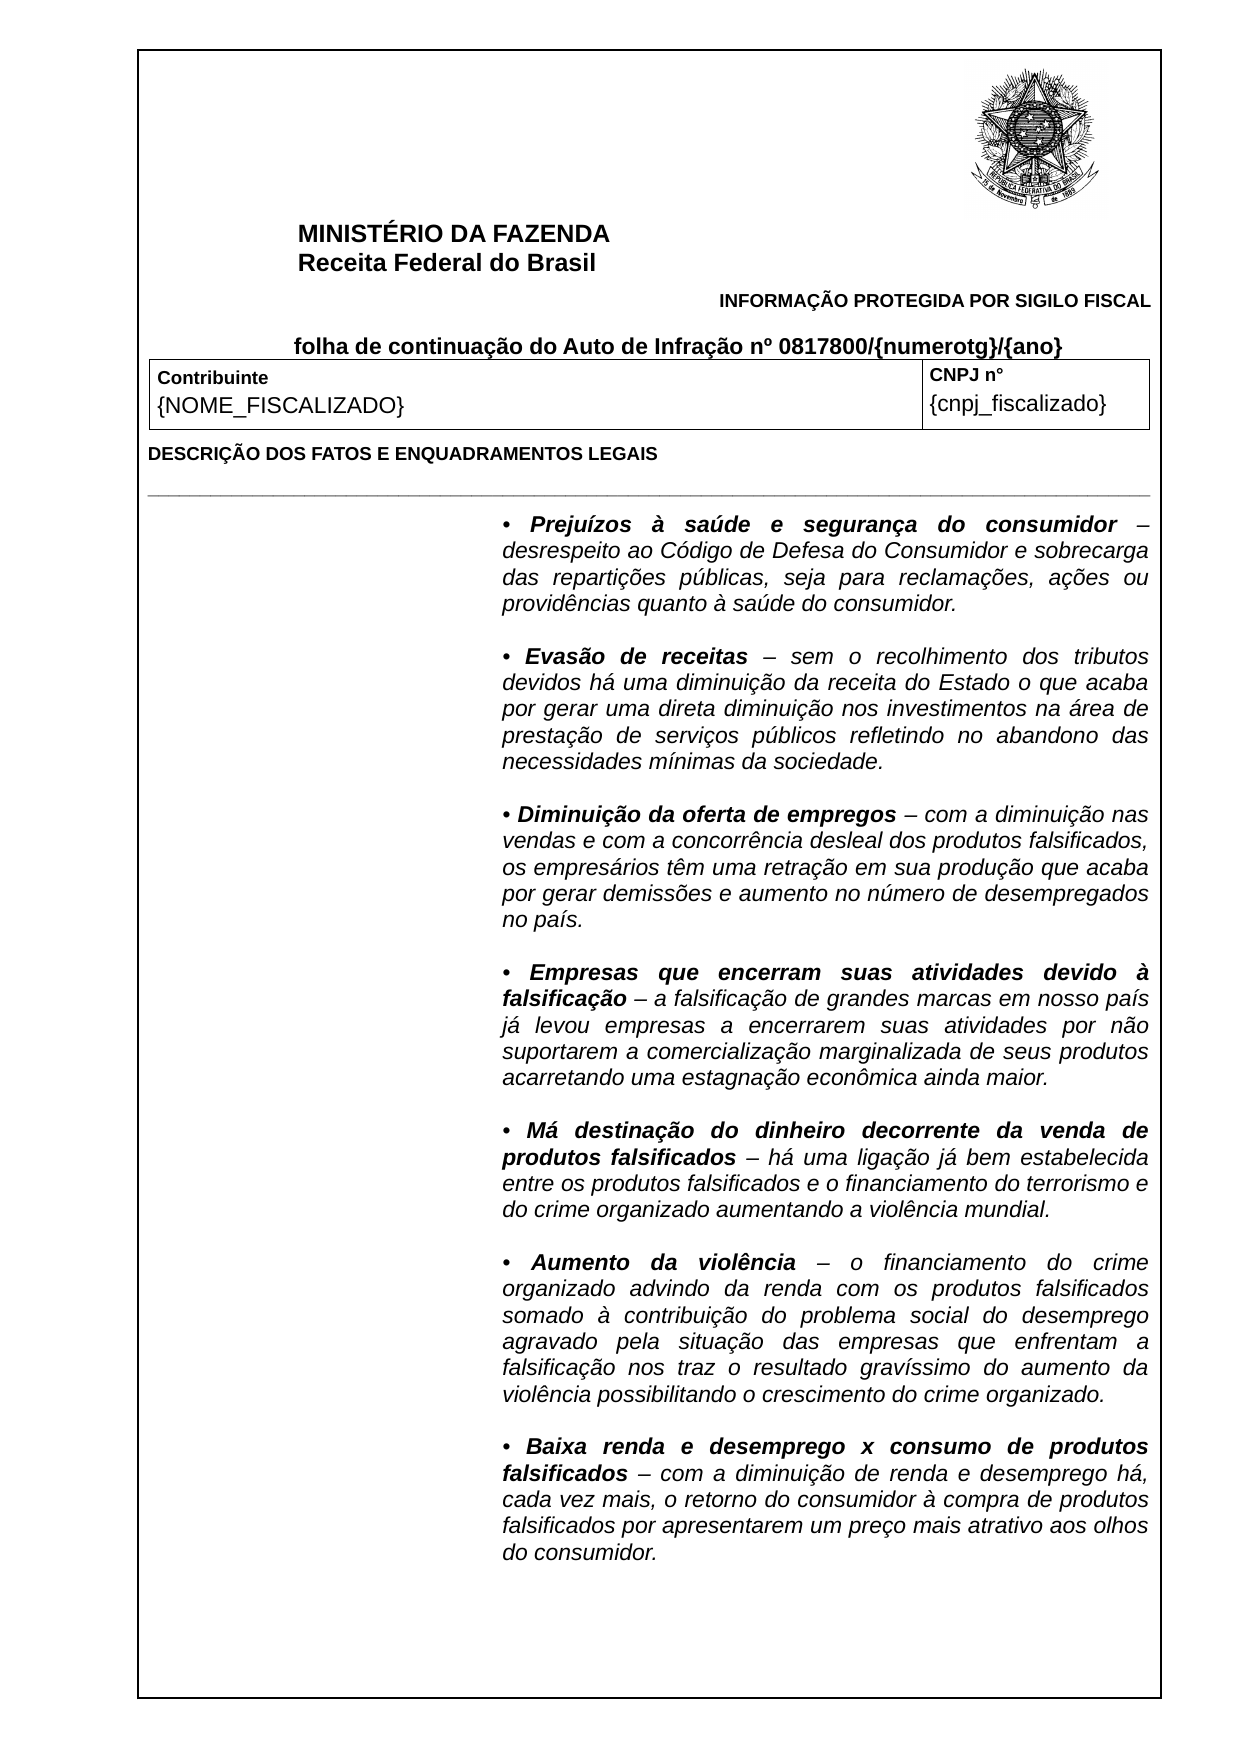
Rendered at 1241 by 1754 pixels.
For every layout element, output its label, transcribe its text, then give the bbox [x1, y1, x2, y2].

text • Aumento da violência – o financiamento do crime organizado advindo da renda com os produtos falsificados somado à contribuição do problema social do desemprego agravado pela situação das empresas que enfrentam a falsificação nos traz o resultado gravíssimo do aumento da violência possibilitando o crescimento do crime organizado. [502, 1249, 1152, 1407]
text • Prejuízos à saúde e segurança do consumidor – desrespeito ao Código de Defesa do Consumidor e sobrecarga das repartições públicas, seja para reclamações, ações ou providências quanto à saúde do consumidor. [502, 511, 1152, 616]
text • Má destinação do dinheiro decorrente da venda de produtos falsificados – há uma ligação já bem estabelecida entre os produtos falsificados e o financiamento do terrorismo e do crime organizado aumentando a violência mundial. [502, 1117, 1152, 1222]
text • Empresas que encerram suas atividades devido à falsificação – a falsificação de grandes marcas em nosso país já levou empresas a encerrarem suas atividades por não suportarem a comercialização marginalizada de seus produtos acarretando uma estagnação econômica ainda maior. [502, 959, 1152, 1091]
text • Evasão de receitas – sem o recolhimento dos tributos devidos há uma diminuição da receita do Estado o que acaba por gerar uma direta diminuição nos investimentos na área de prestação de serviços públicos refletindo no abandono das necessidades mínimas da sociedade. [502, 643, 1152, 774]
text • Diminuição da oferta de empregos – com a diminuição nas vendas e com a concorrência desleal dos produtos falsificados, os empresários têm uma retração em sua produção que acaba por gerar demissões e aumento no número de desempregados no país. [502, 801, 1152, 933]
text • Baixa renda e desemprego x consumo de produtos falsificados – com a diminuição de renda e desemprego há, cada vez mais, o retorno do consumidor à compra de produtos falsificados por apresentarem um preço mais atrativo aos olhos do consumidor. [502, 1433, 1152, 1565]
